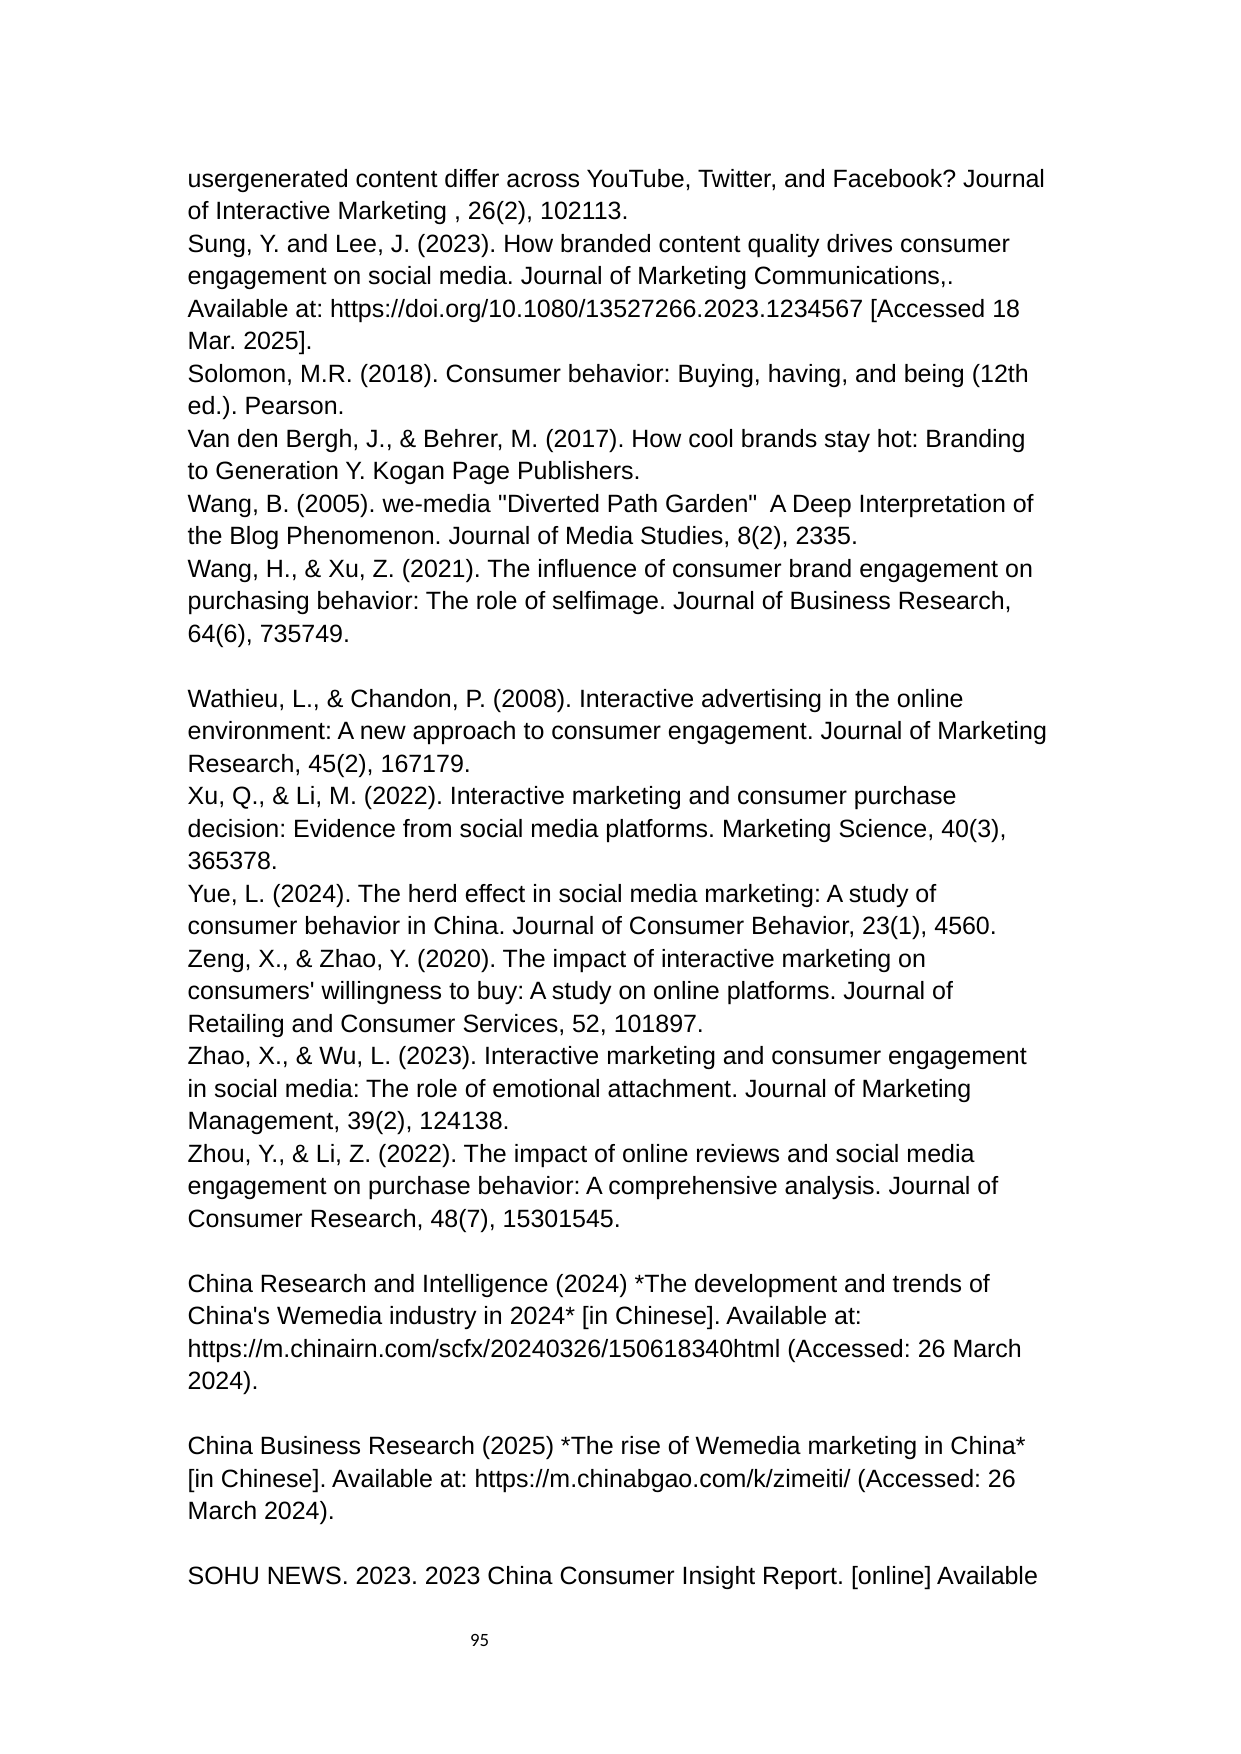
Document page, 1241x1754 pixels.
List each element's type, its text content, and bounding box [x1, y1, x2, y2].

text Zhao, X., & Wu, L. (2023). Interactive marketing and consumer engagement in social media: The role of emotional attachment. Journal of Marketing Management, 39(2), 124138. [187, 1039, 1053, 1137]
text Zhou, Y., & Li, Z. (2022). The impact of online reviews and social media engagement on purchase behavior: A comprehensive analysis. Journal of Consumer Research, 48(7), 15301545. [187, 1137, 1053, 1234]
text Solomon, M.R. (2018). Consumer behavior: Buying, having, and being (12th ed.). Pearson. [187, 357, 1053, 422]
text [187, 162, 1053, 227]
text China Business Research (2025) *The rise of Wemedia marketing in China* [in Chinese]. Available at: https://m.chinabgao.com/k/zimeiti/ (Accessed: 26 March 2024). [187, 1429, 1053, 1527]
text Sung, Y. and Lee, J. (2023). How branded content quality drives consumer engagement on social media. Journal of Marketing Communications,. Available at: https://doi.org/10.1080/13527266.2023.1234567 [Accessed 18 Mar. 2025]. [187, 227, 1053, 357]
text Wang, H., & Xu, Z. (2021). The influence of consumer brand engagement on purchasing behavior: The role of selfimage. Journal of Business Research, 64(6), 735749. [187, 552, 1053, 649]
text Yue, L. (2024). The herd effect in social media marketing: A study of consumer behavior in China. Journal of Consumer Behavior, 23(1), 4560. [187, 877, 1053, 942]
text Wathieu, L., & Chandon, P. (2008). Interactive advertising in the online environment: A new approach to consumer engagement. Journal of Marketing Research, 45(2), 167179. [187, 682, 1053, 779]
text Xu, Q., & Li, M. (2022). Interactive marketing and consumer purchase decision: Evidence from social media platforms. Marketing Science, 40(3), 365378. [187, 779, 1053, 877]
text China Research and Intelligence (2024) *The development and trends of China's Wemedia industry in 2024* [in Chinese]. Available at: https://m.chinairn.com/scfx/20240326/150618340html (Accessed: 26 March 2024). [187, 1267, 1053, 1397]
text Zeng, X., & Zhao, Y. (2020). The impact of interactive marketing on consumers' willingness to buy: A study on online platforms. Journal of Retailing and Consumer Services, 52, 101897. [187, 942, 1053, 1039]
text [187, 1559, 1053, 1592]
text Van den Bergh, J., & Behrer, M. (2017). How cool brands stay hot: Branding to Generation Y. Kogan Page Publishers. [187, 422, 1053, 487]
text Wang, B. (2005). we-media "Diverted Path Garden" A Deep Interpretation of the Blog Phenomenon. Journal of Media Studies, 8(2), 2335. [187, 487, 1053, 552]
